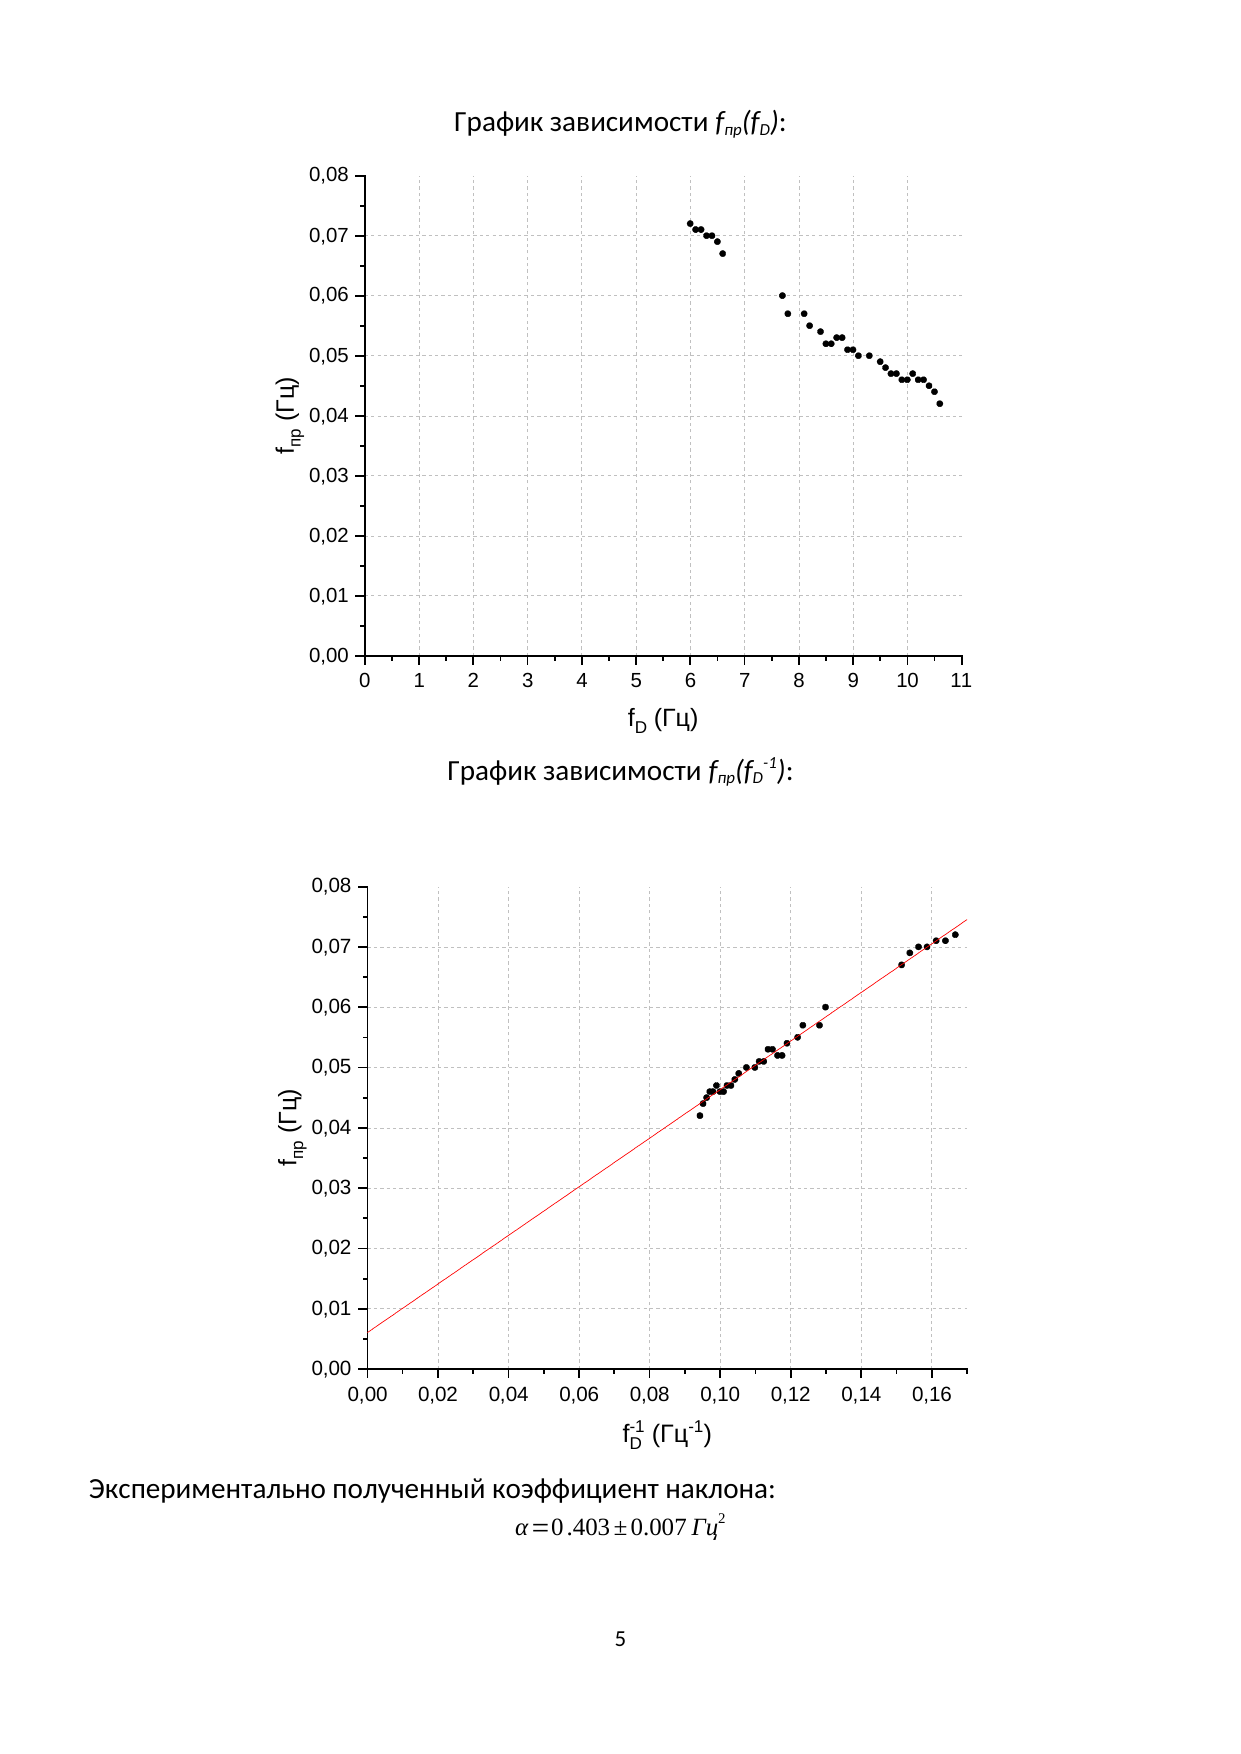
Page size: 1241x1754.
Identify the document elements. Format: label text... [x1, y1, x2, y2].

list График зависимости fпр(fD-1): [89, 752, 1152, 788]
text График зависимости fпр(fD): [89, 103, 1152, 139]
list Экспериментально полученный коэффициент наклона: [89, 1471, 1152, 1506]
